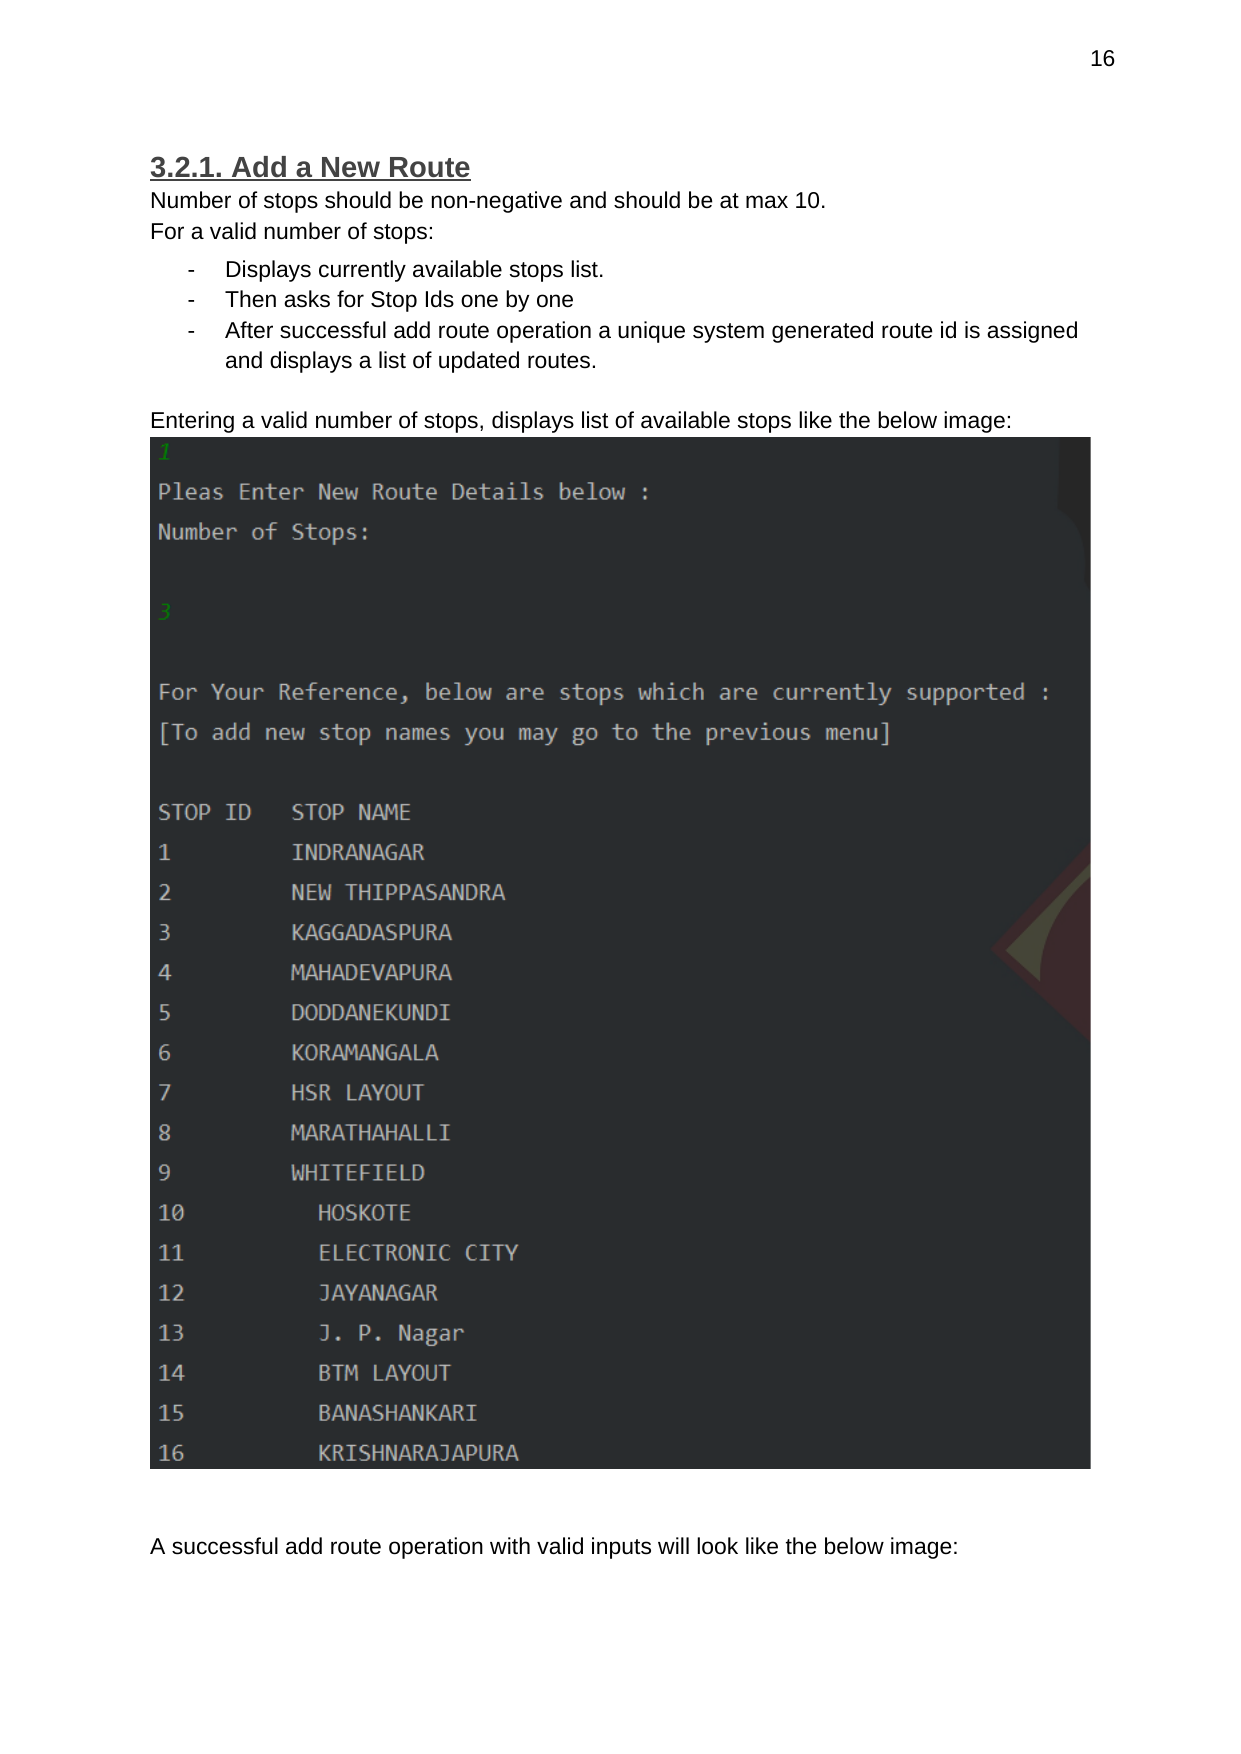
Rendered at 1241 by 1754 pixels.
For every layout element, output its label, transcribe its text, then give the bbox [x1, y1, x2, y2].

picture [150, 437, 1091, 1469]
list Displays currently available stops list. [187, 256, 1115, 282]
list After successful add route operation a unique system generated route id is assigned [187, 317, 1115, 343]
text A successful add route operation with valid inputs will look like the below image: [150, 1533, 1115, 1559]
text and displays a list of updated routes. [225, 347, 1115, 403]
list Then asks for Stop Ids one by one [187, 286, 1115, 313]
subtitle 3.2.1. Add a New Route Number of stops should be non-negative and should be at max 10. For a valid number of stops: [150, 150, 1115, 244]
